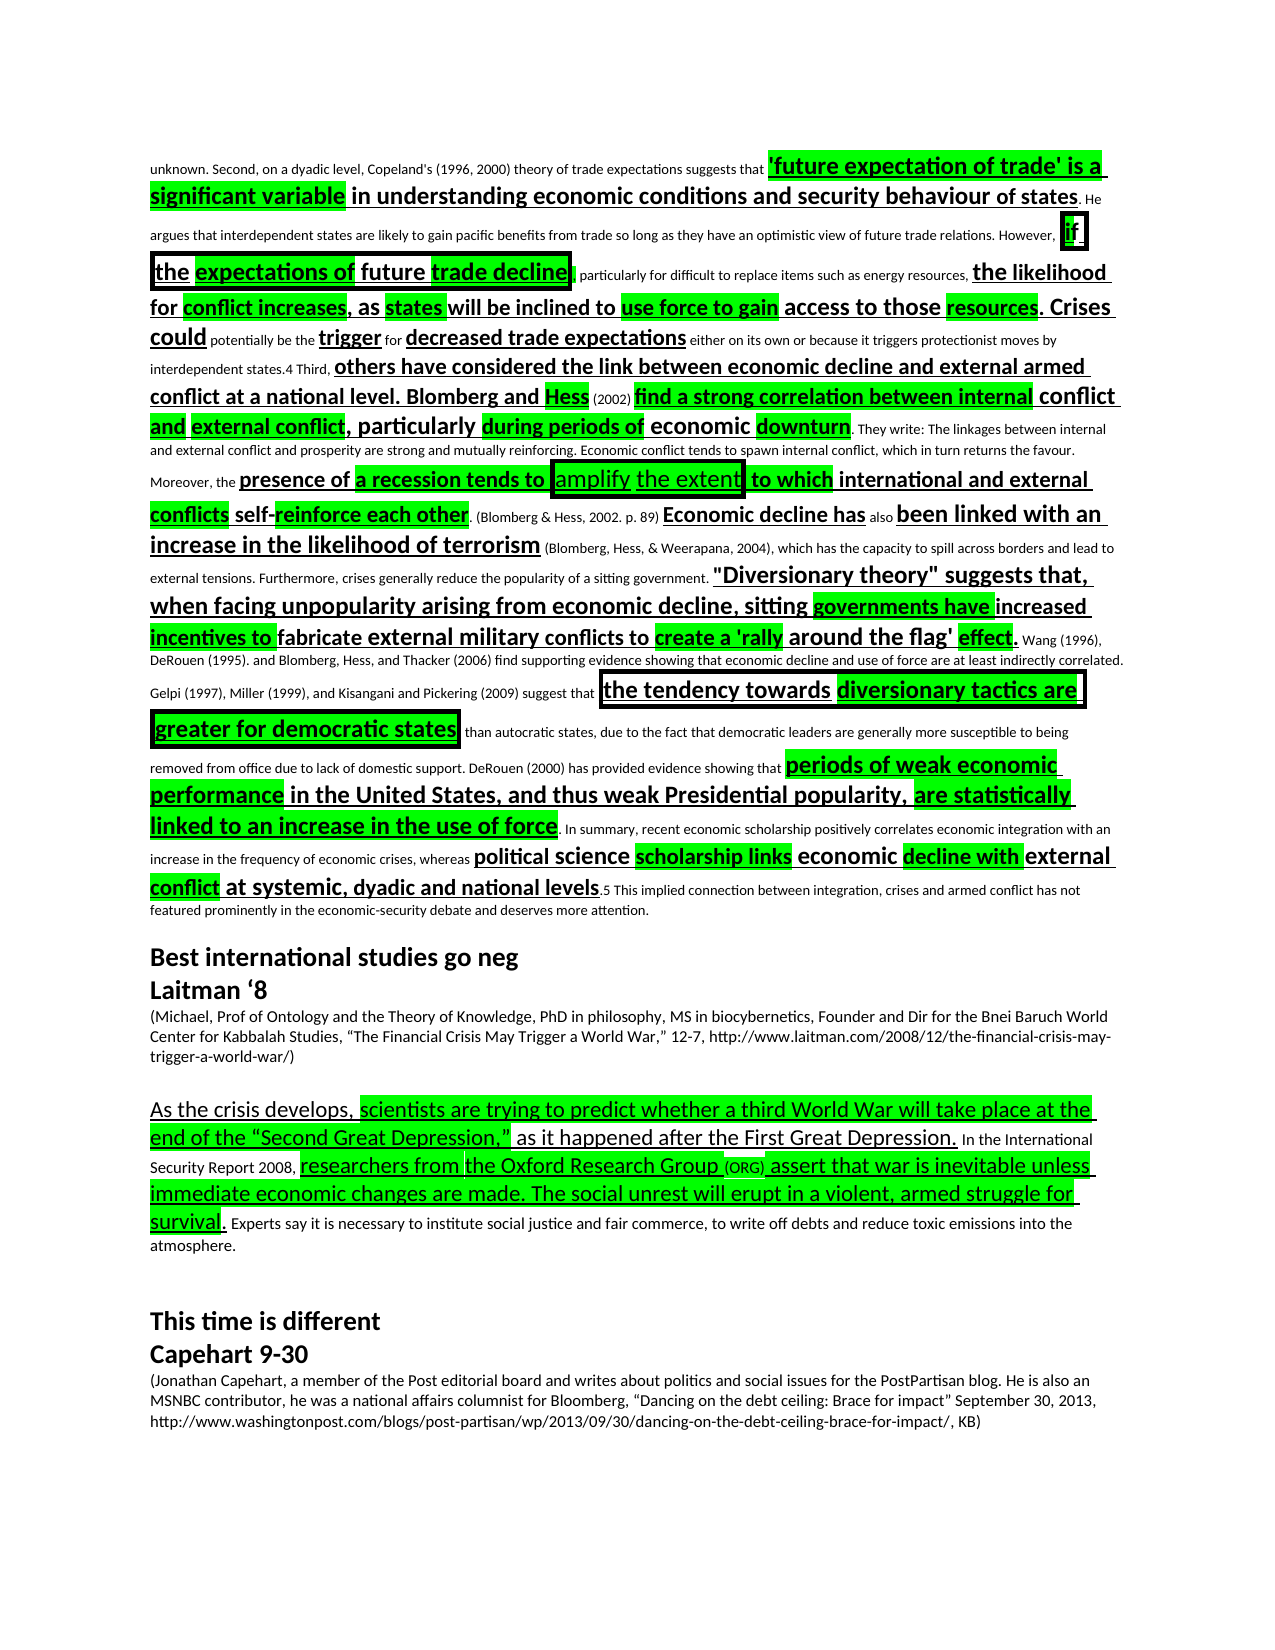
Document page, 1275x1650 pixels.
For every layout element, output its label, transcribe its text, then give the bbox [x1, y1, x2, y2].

text Capehart 9-30 [150, 1337, 1125, 1370]
text As the crisis develops, scientists are trying to predict whether a third World War will take place at the end of the “Second Great Depression,” as it happened after the First Great Depression. In the International Security Report 2008, researchers from the Oxford Research Group (ORG) assert that war is inevitable unless immediate economic changes are made. The social unrest will erupt in a violent, armed struggle for survival. Experts say it is necessary to institute social justice and fair commerce, to write off debts and reduce toxic emissions into the atmosphere. [150, 1095, 1125, 1256]
text (Michael, Prof of Ontology and the Theory of Knowledge, PhD in philosophy, MS in biocybernetics, Founder and Dir for the Bnei Baruch World Center for Kabbalah Studies, “The Financial Crisis May Trigger a World War,” 12-7, http://www.laitman.com/2008/12/the-financial-crisis-may-trigger-a-world-war/) [150, 1006, 1125, 1067]
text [150, 150, 1125, 919]
subtitle Best international studies go neg [150, 940, 1125, 973]
subtitle This time is different [150, 1304, 1125, 1337]
text Laitman ‘8 [150, 973, 1125, 1006]
text (Jonathan Capehart, a member of the Post editorial board and writes about politics and social issues for the PostPartisan blog. He is also an MSNBC contributor, he was a national affairs columnist for Bloomberg, “Dancing on the debt ceiling: Brace for impact” September 30, 2013, http://www.washingtonpost.com/blogs/post-partisan/wp/2013/09/30/dancing-on-the-debt-ceiling-brace-for-impact/, KB) [150, 1370, 1125, 1431]
